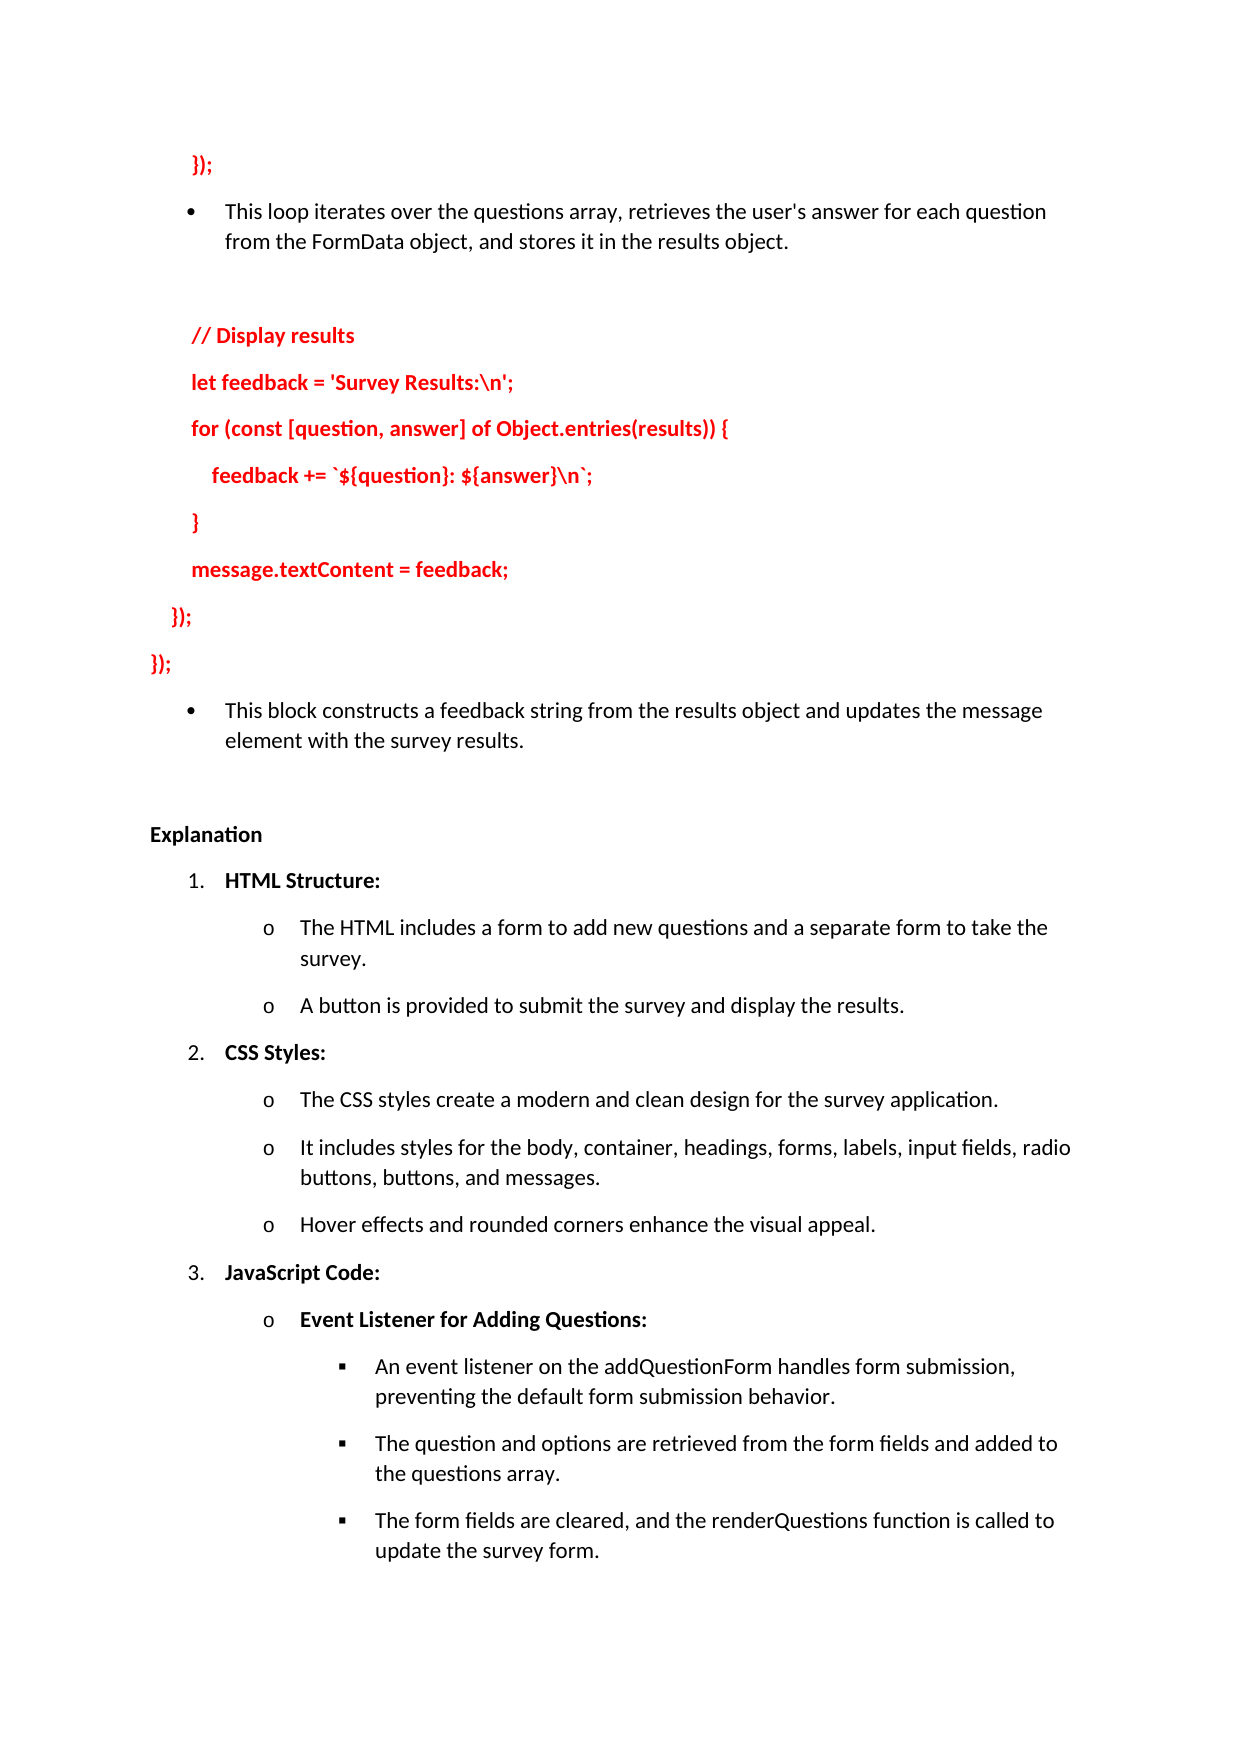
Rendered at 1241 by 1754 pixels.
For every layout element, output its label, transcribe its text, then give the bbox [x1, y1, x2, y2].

list Event Listener for Adding Questions: [262, 1305, 1090, 1333]
text // Display results [150, 321, 1090, 349]
list An event listener on the addQuestionForm handles form submission, preventing the default form submission behavior. [337, 1352, 1090, 1410]
text for (const [question, answer] of Object.entries(results)) { [150, 414, 1090, 443]
text let feedback = 'Survey Results:\n'; [150, 368, 1090, 396]
list This loop iterates over the questions array, retrieves the user's answer for each question from the FormData object, and stores it in the results object. [187, 197, 1090, 255]
text }); [150, 150, 1090, 178]
list The question and options are retrieved from the form fields and added to the questions array. [337, 1429, 1090, 1487]
list The form fields are cleared, and the renderQuestions function is called to update the survey form. [337, 1506, 1090, 1564]
list Hover effects and rounded corners enhance the visual appeal. [262, 1210, 1090, 1239]
list This block constructs a feedback string from the results object and updates the message element with the survey results. [187, 696, 1090, 754]
text feedback += `${question}: ${answer}\n`; [150, 461, 1090, 489]
list A button is provided to submit the survey and display the results. [262, 991, 1090, 1020]
list The HTML includes a form to add new questions and a separate form to take the survey. [262, 913, 1090, 972]
text message.textContent = feedback; [150, 555, 1090, 583]
text Explanation [150, 820, 1090, 848]
list HTML Structure: [187, 867, 1090, 895]
list JavaScript Code: [187, 1258, 1090, 1286]
text }); [150, 602, 1090, 630]
text } [150, 508, 1090, 536]
text }); [150, 649, 1090, 677]
list The CSS styles create a modern and clean design for the survey application. [262, 1085, 1090, 1114]
list It includes styles for the body, container, headings, forms, labels, input fields, radio buttons, buttons, and messages. [262, 1133, 1090, 1192]
list CSS Styles: [187, 1038, 1090, 1067]
